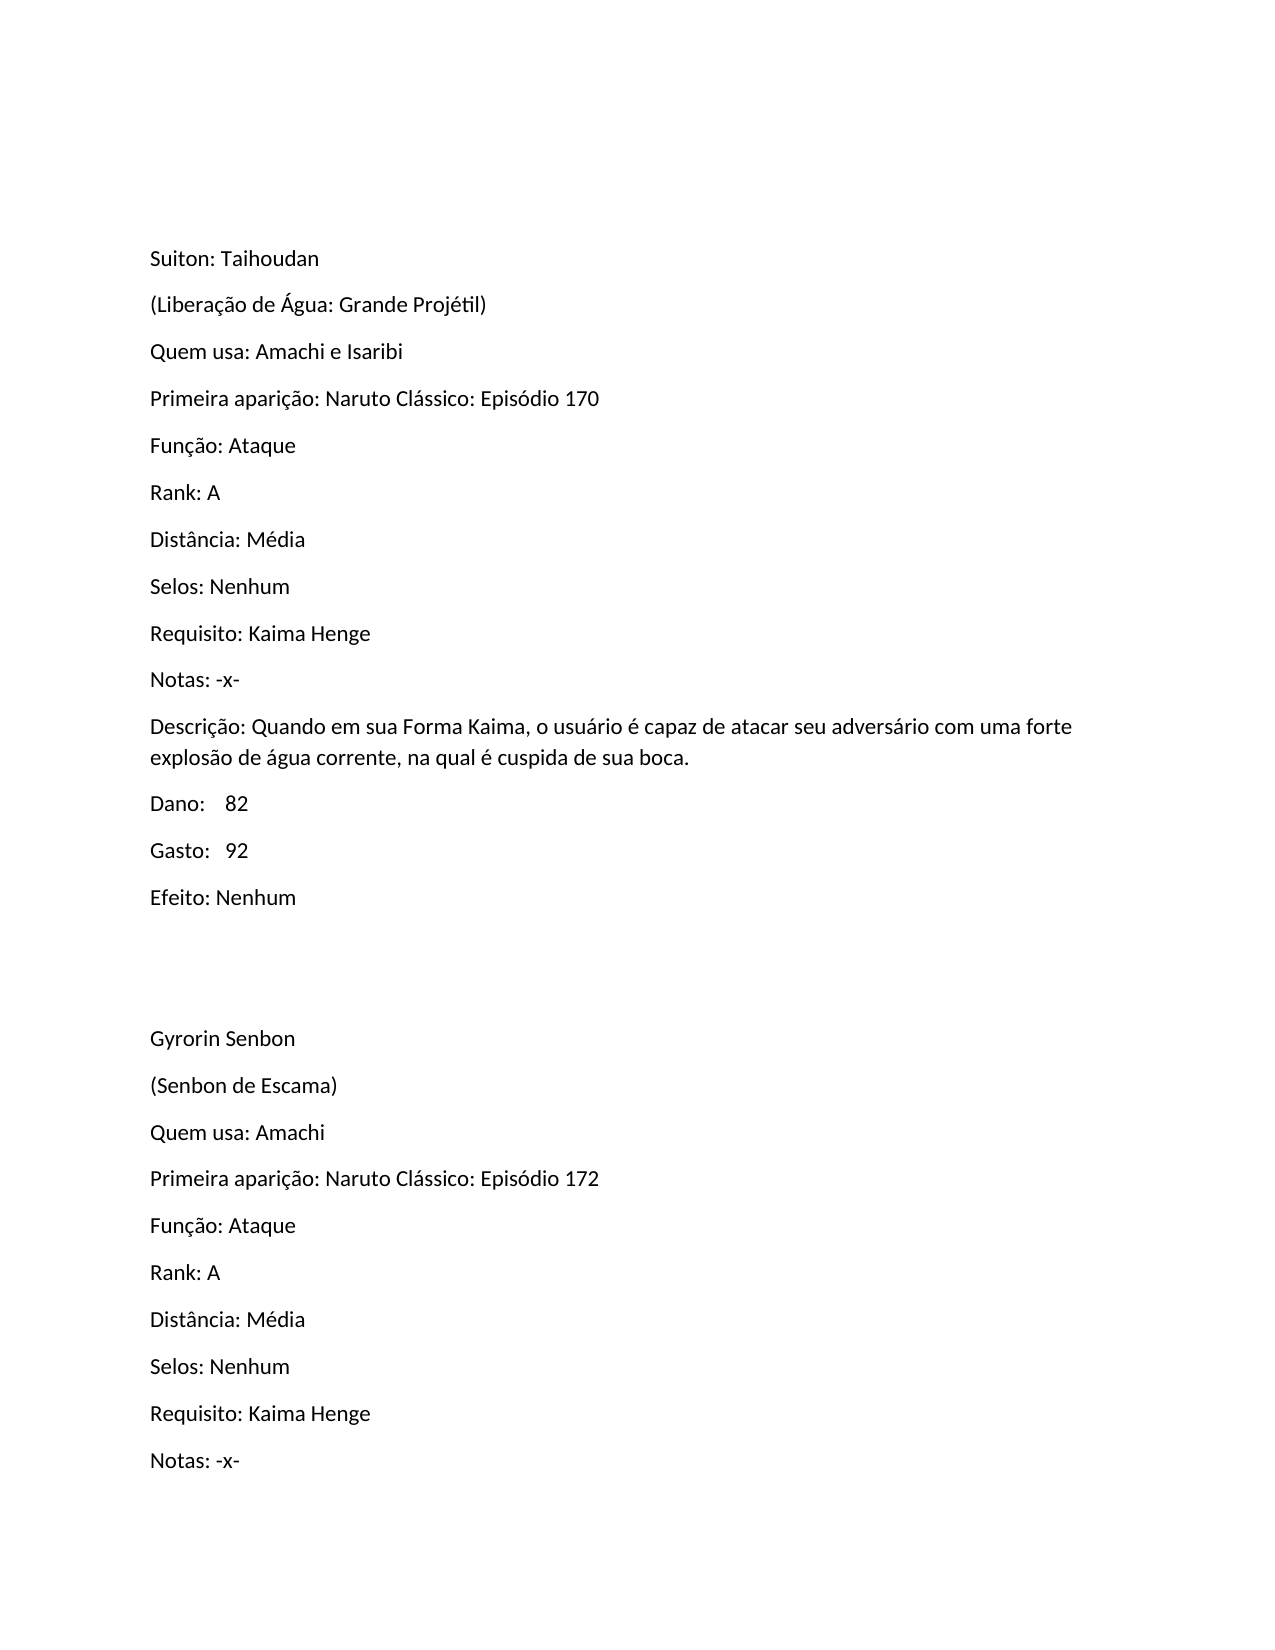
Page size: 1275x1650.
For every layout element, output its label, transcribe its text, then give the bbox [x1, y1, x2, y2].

text (Senbon de Escama) [150, 1071, 1125, 1099]
text Distância: Média [150, 1305, 1125, 1333]
text Notas: -x- [150, 1446, 1125, 1474]
text Quem usa: Amachi e Isaribi [150, 337, 1125, 366]
text Efeito: Nenhum [150, 883, 1125, 911]
text Quem usa: Amachi [150, 1118, 1125, 1146]
text Primeira aparição: Naruto Clássico: Episódio 172 [150, 1164, 1125, 1193]
text Função: Ataque [150, 431, 1125, 459]
text Suiton: Taihoudan [150, 244, 1125, 272]
text Distância: Média [150, 525, 1125, 553]
text Requisito: Kaima Henge [150, 619, 1125, 647]
text Rank: A [150, 478, 1125, 506]
text Primeira aparição: Naruto Clássico: Episódio 170 [150, 384, 1125, 412]
text (Liberação de Água: Grande Projétil) [150, 291, 1125, 319]
text Notas: -x- [150, 666, 1125, 694]
text Selos: Nenhum [150, 1352, 1125, 1380]
text Função: Ataque [150, 1211, 1125, 1239]
text Descrição: Quando em sua Forma Kaima, o usuário é capaz de atacar seu adversário com uma forte explosão de água corrente, na qual é cuspida de sua boca. [150, 712, 1125, 771]
text Rank: A [150, 1258, 1125, 1286]
text Dano: 82 [150, 789, 1125, 818]
text Requisito: Kaima Henge [150, 1399, 1125, 1427]
text Gasto: 92 [150, 836, 1125, 864]
text Gyrorin Senbon [150, 1024, 1125, 1052]
text Selos: Nenhum [150, 572, 1125, 600]
